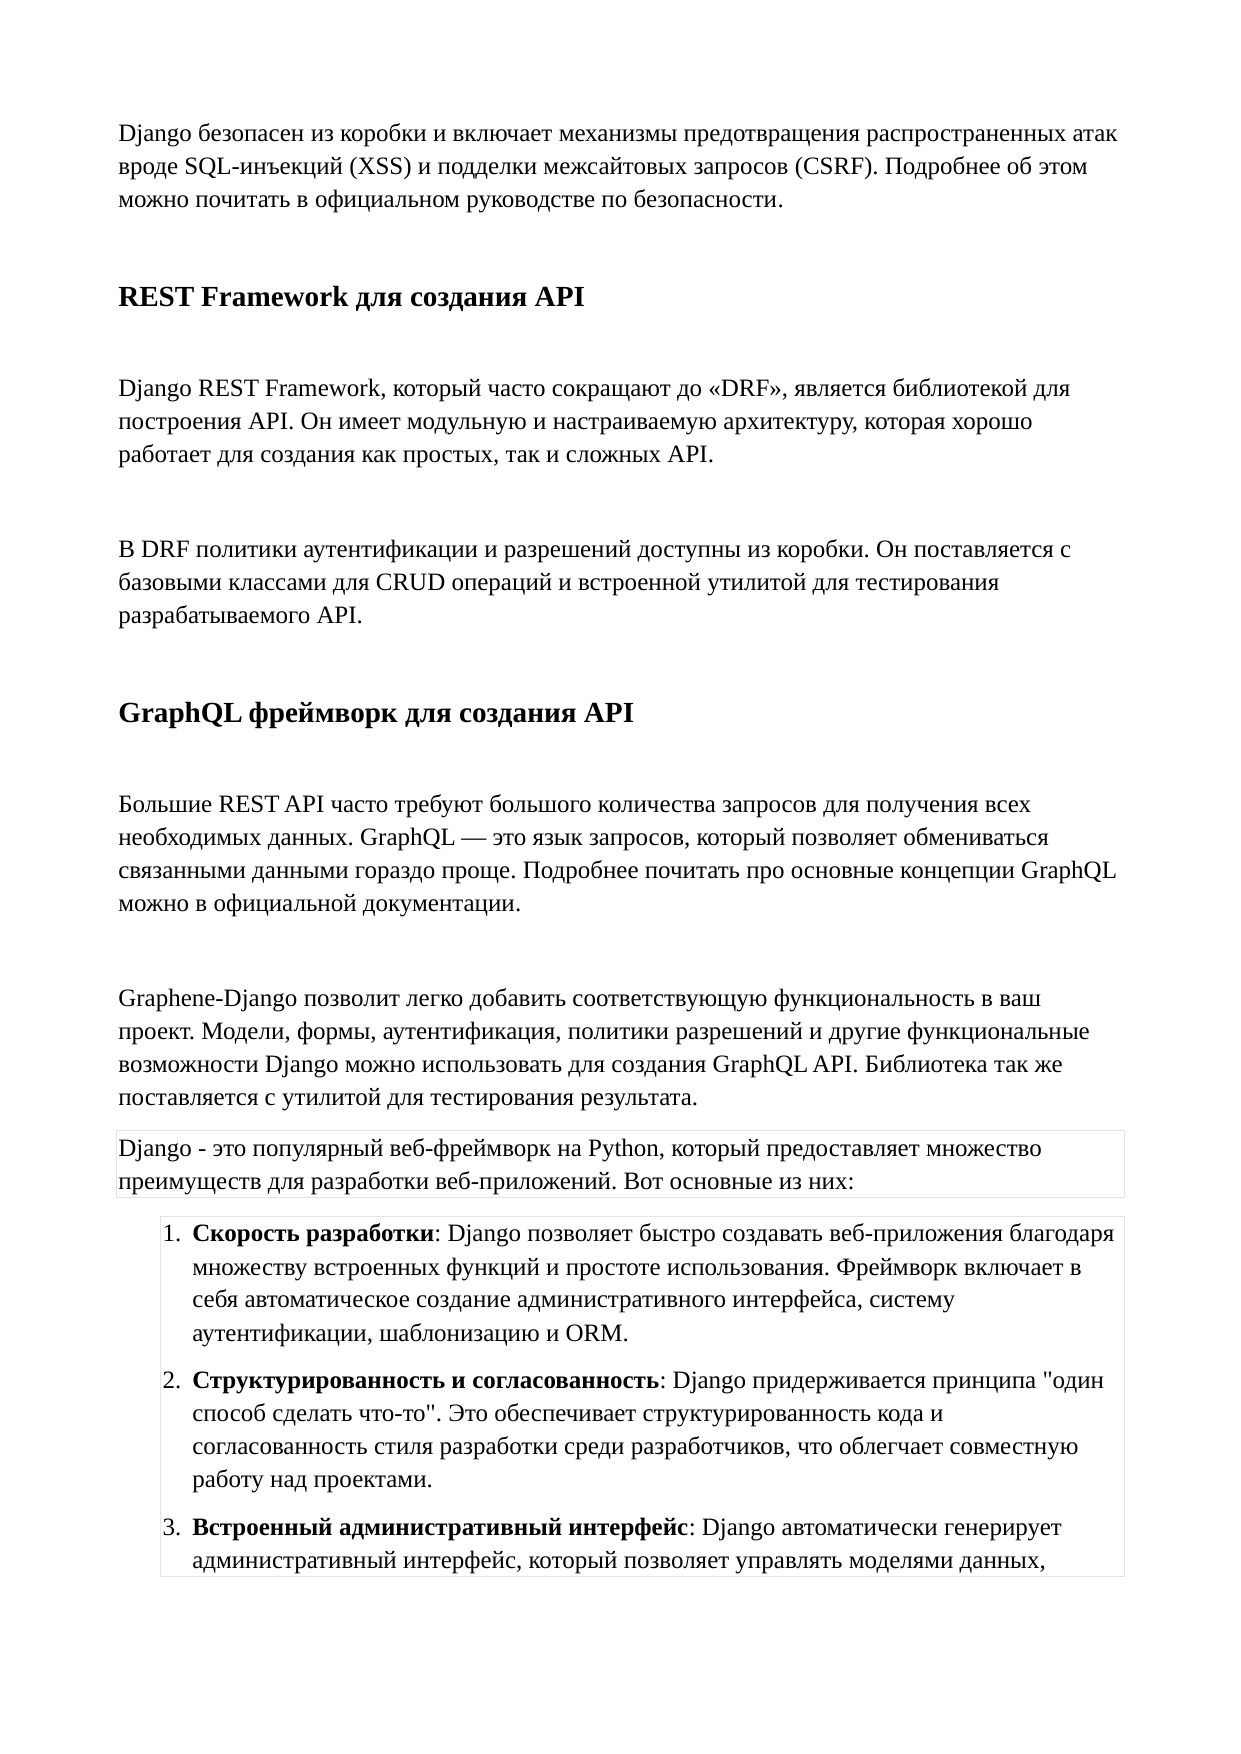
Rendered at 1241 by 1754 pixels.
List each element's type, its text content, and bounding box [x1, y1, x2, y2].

subtitle REST Framework для создания API [118, 279, 1122, 313]
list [161, 1509, 1124, 1576]
text Большие REST API часто требуют большого количества запросов для получения всех необходимых данных. GraphQL — это язык запросов, который позволяет обмениваться связанными данными гораздо проще. Подробнее почитать про основные концепции GraphQL можно в официальной документации. [118, 789, 1122, 917]
text Django REST Framework, который часто сокращают до «DRF», является библиотекой для построения API. Он имеет модульную и настраиваемую архитектуру, которая хорошо работает для создания как простых, так и сложных API. [118, 373, 1122, 468]
text В DRF политики аутентификации и разрешений доступны из коробки. Он поставляется с базовыми классами для CRUD операций и встроенной утилитой для тестирования разрабатываемого API. [118, 534, 1122, 629]
text Django безопасен из коробки и включает механизмы предотвращения распространенных атак вроде SQL-инъекций (XSS) и подделки межсайтовых запросов (CSRF). Подробнее об этом можно почитать в официальном руководстве по безопасности. [118, 118, 1122, 213]
list Структурированность и согласованность: Django придерживается принципа "один способ сделать что-то". Это обеспечивает структурированность кода и согласованность стиля разработки среди разработчиков, что облегчает совместную работу над проектами. [161, 1363, 1124, 1493]
list Скорость разработки: Django позволяет быстро создавать веб-приложения благодаря множеству встроенных функций и простоте использования. Фреймворк включает в себя автоматическое создание административного интерфейса, систему аутентификации, шаблонизацию и ORM. [161, 1217, 1124, 1346]
text Django - это популярный веб-фреймворк на Python, который предоставляет множество преимуществ для разработки веб-приложений. Вот основные из них: [117, 1131, 1124, 1197]
subtitle GraphQL фреймворк для создания API [118, 696, 1122, 729]
text Graphene-Django позволит легко добавить соответствующую функциональность в ваш проект. Модели, формы, аутентификация, политики разрешений и другие функциональные возможности Django можно использовать для создания GraphQL API. Библиотека так же поставляется с утилитой для тестирования результата. [118, 983, 1122, 1111]
